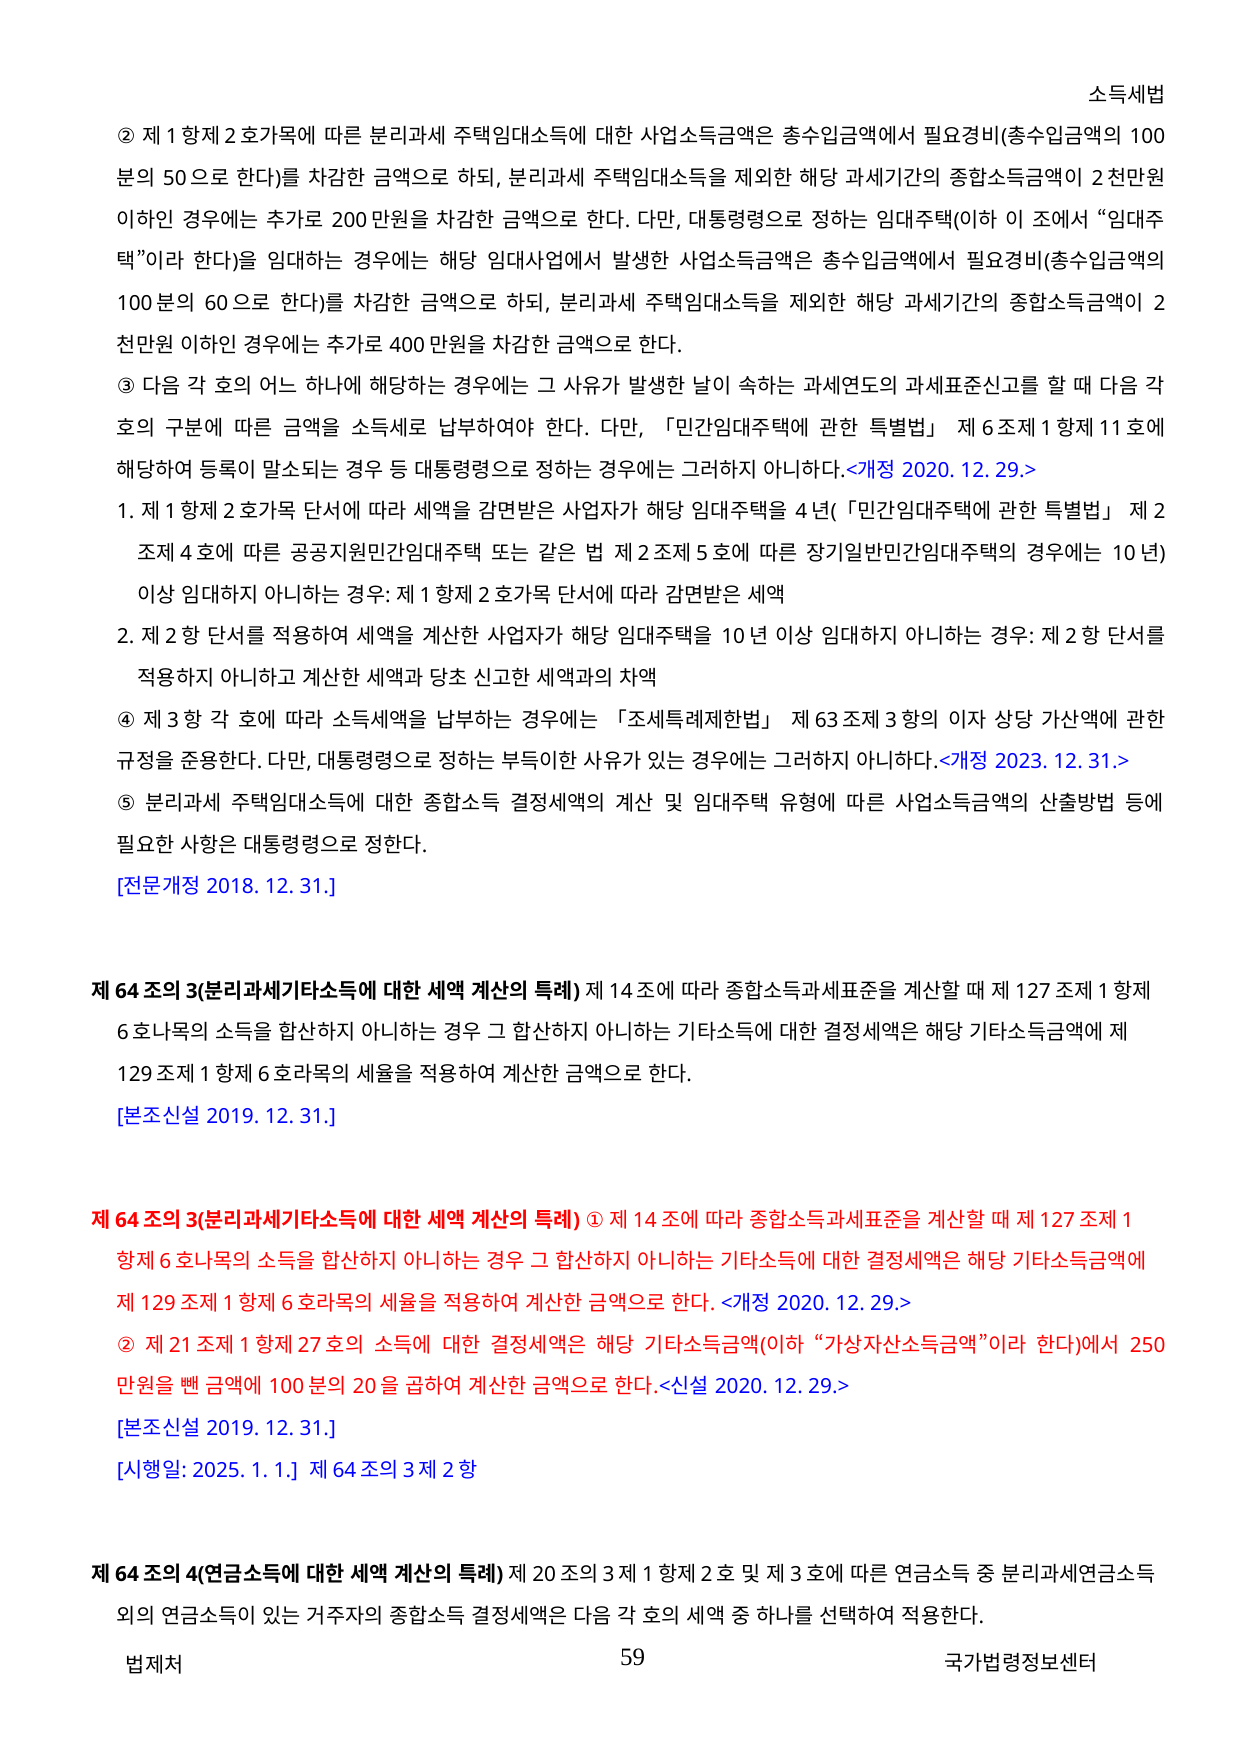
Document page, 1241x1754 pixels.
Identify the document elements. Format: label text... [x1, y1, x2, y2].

text ② 제21조제1항제27호의 소득에 대한 결정세액은 해당 기타소득금액(이하 “가상자산소득금액”이라 한다)에서 250만원을 뺀 금액에 100분의 20을 곱하여 계산한 금액으로 한다.<신설 2020. 12. 29.> [117, 1317, 1165, 1400]
text ② 제1항제2호가목에 따른 분리과세 주택임대소득에 대한 사업소득금액은 총수입금액에서 필요경비(총수입금액의 100분의 50으로 한다)를 차감한 금액으로 하되, 분리과세 주택임대소득을 제외한 해당 과세기간의 종합소득금액이 2천만원 이하인 경우에는 추가로 200만원을 차감한 금액으로 한다. 다만, 대통령령으로 정하는 임대주택(이하 이 조에서 “임대주택”이라 한다)을 임대하는 경우에는 해당 임대사업에서 발생한 사업소득금액은 총수입금액에서 필요경비(총수입금액의 100분의 60으로 한다)를 차감한 금액으로 하되, 분리과세 주택임대소득을 제외한 해당 과세기간의 종합소득금액이 2천만원 이하인 경우에는 추가로 400만원을 차감한 금액으로 한다. [117, 108, 1165, 358]
text 2. 제2항 단서를 적용하여 세액을 계산한 사업자가 해당 임대주택을 10년 이상 임대하지 아니하는 경우: 제2항 단서를 적용하지 아니하고 계산한 세액과 당초 신고한 세액과의 차액 [117, 608, 1165, 692]
text 제64조의3(분리과세기타소득에 대한 세액 계산의 특례) 제14조에 따라 종합소득과세표준을 계산할 때 제127조제1항제6호나목의 소득을 합산하지 아니하는 경우 그 합산하지 아니하는 기타소득에 대한 결정세액은 해당 기타소득금액에 제129조제1항제6호라목의 세율을 적용하여 계산한 금액으로 한다. [92, 962, 1165, 1087]
text 제64조의3(분리과세기타소득에 대한 세액 계산의 특례) ① 제14조에 따라 종합소득과세표준을 계산할 때 제127조제1항제6호나목의 소득을 합산하지 아니하는 경우 그 합산하지 아니하는 기타소득에 대한 결정세액은 해당 기타소득금액에 제129조제1항제6호라목의 세율을 적용하여 계산한 금액으로 한다. <개정 2020. 12. 29.> [92, 1192, 1165, 1317]
text [시행일: 2025. 1. 1.] 제64조의3제2항 [117, 1442, 1165, 1483]
text ⑤ 분리과세 주택임대소득에 대한 종합소득 결정세액의 계산 및 임대주택 유형에 따른 사업소득금액의 산출방법 등에 필요한 사항은 대통령령으로 정한다. [117, 775, 1165, 858]
text 1. 제1항제2호가목 단서에 따라 세액을 감면받은 사업자가 해당 임대주택을 4년(「민간임대주택에 관한 특별법」 제2조제4호에 따른 공공지원민간임대주택 또는 같은 법 제2조제5호에 따른 장기일반민간임대주택의 경우에는 10년) 이상 임대하지 아니하는 경우: 제1항제2호가목 단서에 따라 감면받은 세액 [117, 483, 1165, 608]
text ③ 다음 각 호의 어느 하나에 해당하는 경우에는 그 사유가 발생한 날이 속하는 과세연도의 과세표준신고를 할 때 다음 각 호의 구분에 따른 금액을 소득세로 납부하여야 한다. 다만, 「민간임대주택에 관한 특별법」 제6조제1항제11호에 해당하여 등록이 말소되는 경우 등 대통령령으로 정하는 경우에는 그러하지 아니하다.<개정 2020. 12. 29.> [117, 358, 1165, 483]
text [본조신설 2019. 12. 31.] [117, 1400, 1165, 1442]
text 제64조의4(연금소득에 대한 세액 계산의 특례) 제20조의3제1항제2호 및 제3호에 따른 연금소득 중 분리과세연금소득 외의 연금소득이 있는 거주자의 종합소득 결정세액은 다음 각 호의 세액 중 하나를 선택하여 적용한다. [92, 1546, 1165, 1629]
text [본조신설 2019. 12. 31.] [117, 1087, 1165, 1129]
text [전문개정 2018. 12. 31.] [117, 858, 1165, 900]
text ④ 제3항 각 호에 따라 소득세액을 납부하는 경우에는 「조세특례제한법」 제63조제3항의 이자 상당 가산액에 관한 규정을 준용한다. 다만, 대통령령으로 정하는 부득이한 사유가 있는 경우에는 그러하지 아니하다.<개정 2023. 12. 31.> [117, 692, 1165, 775]
